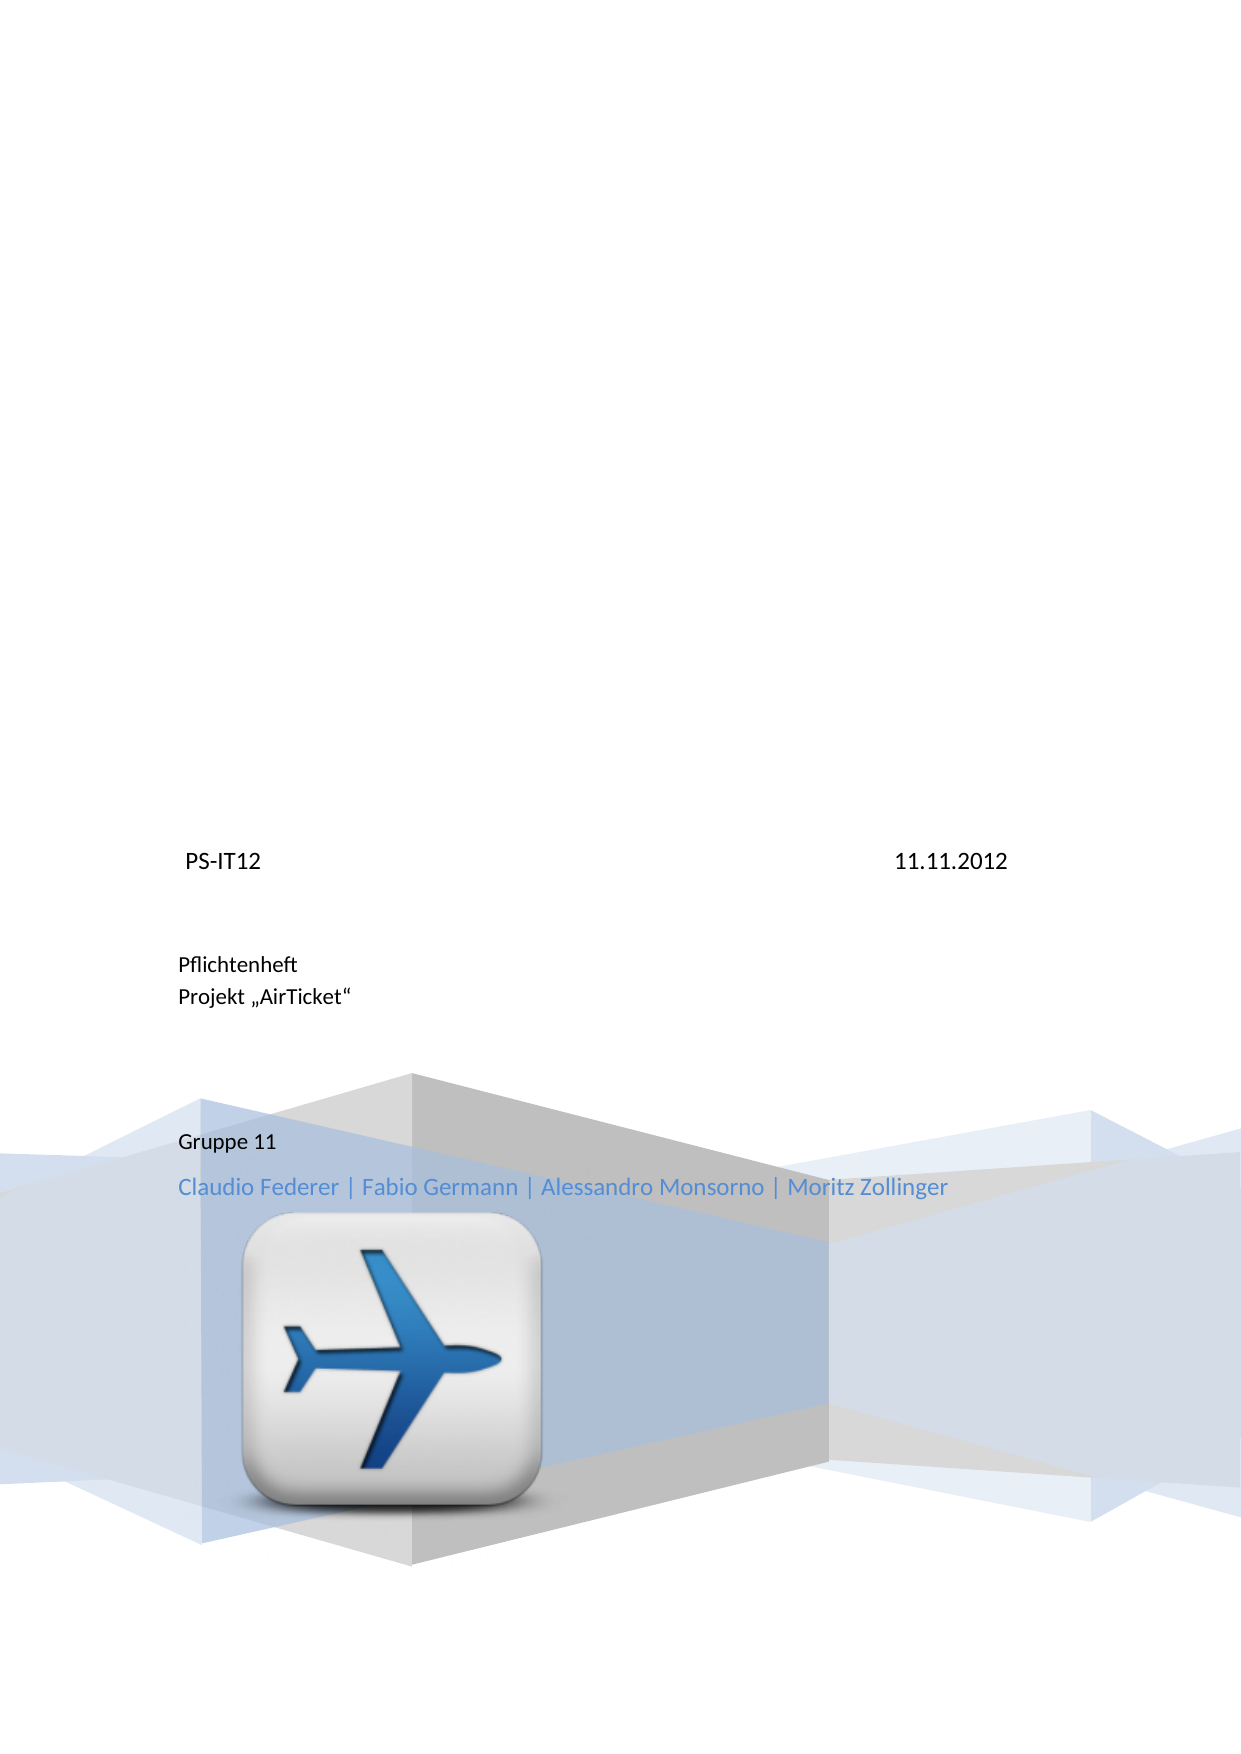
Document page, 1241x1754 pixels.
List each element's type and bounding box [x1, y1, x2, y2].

picture [173, 1150, 611, 1588]
